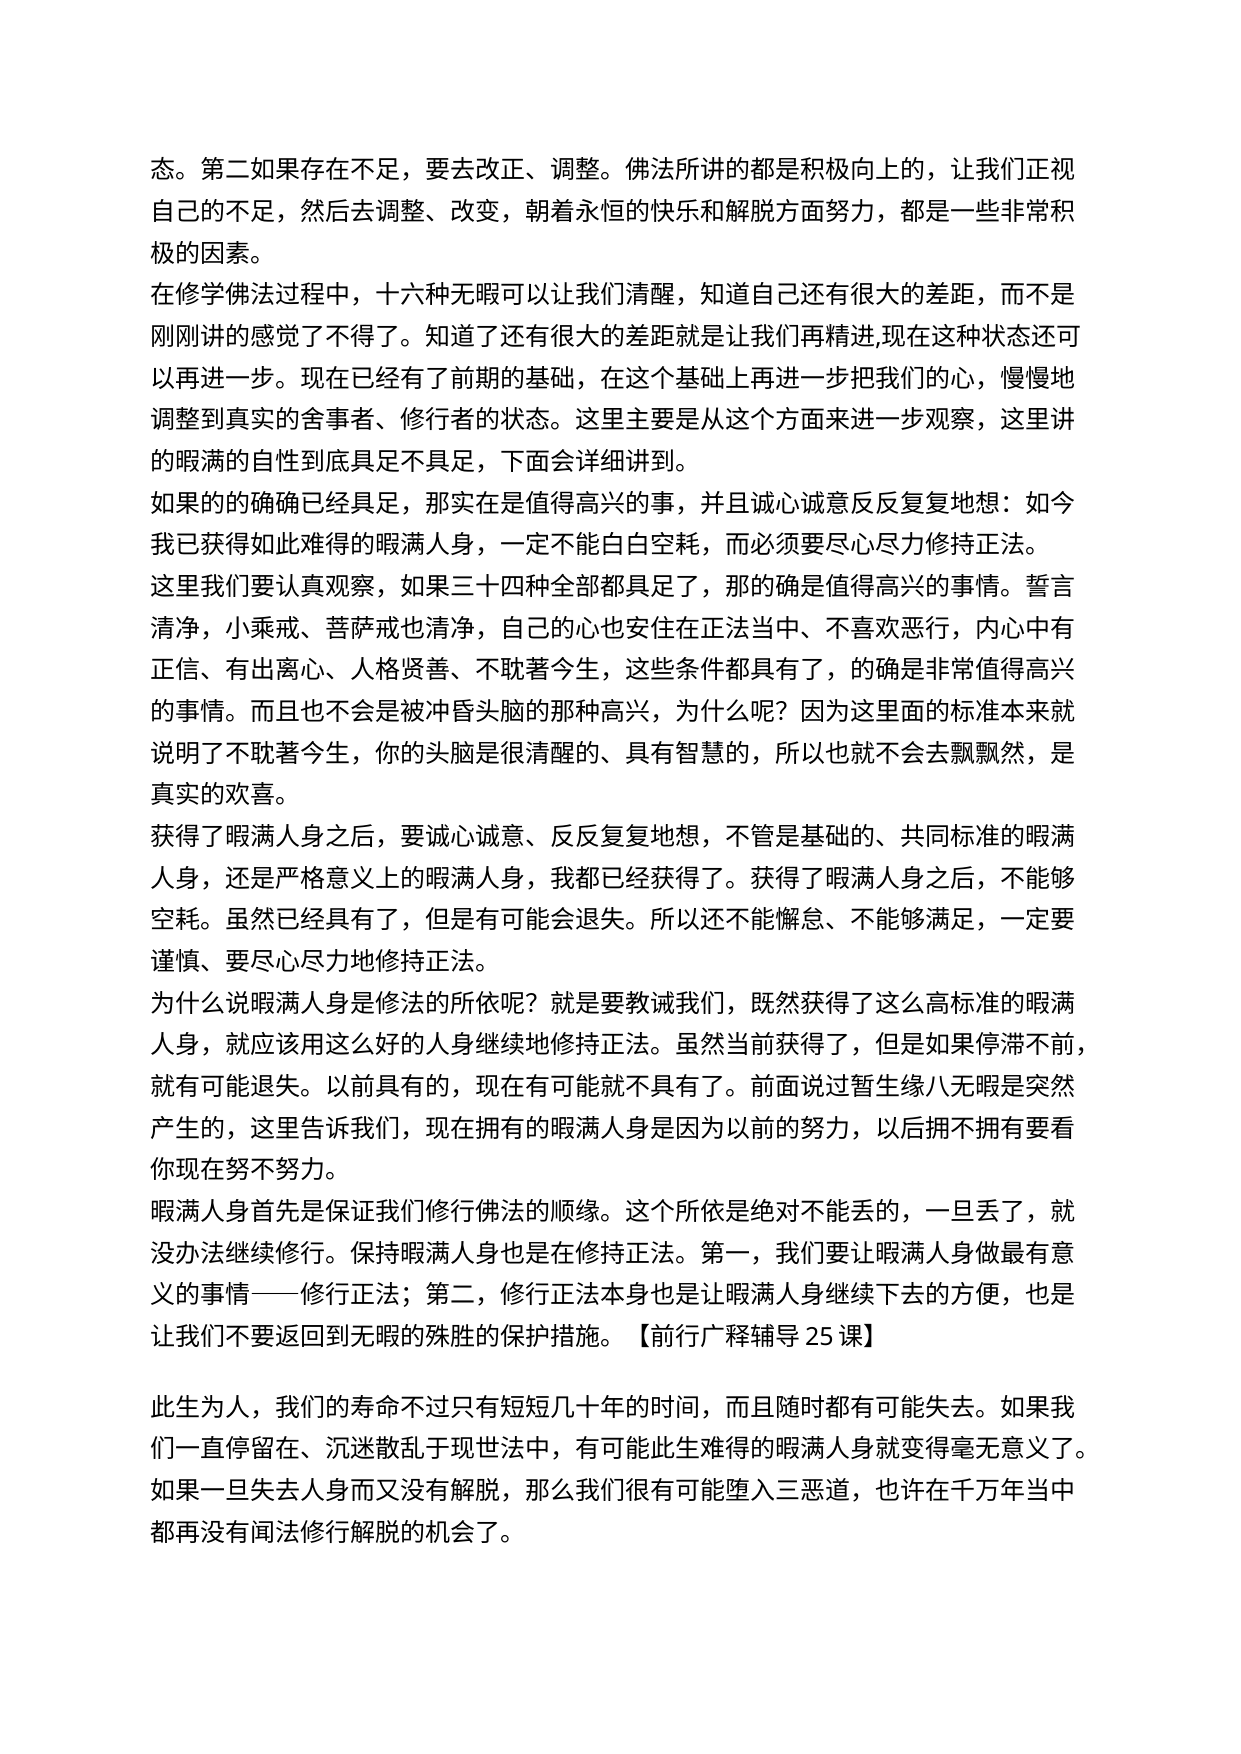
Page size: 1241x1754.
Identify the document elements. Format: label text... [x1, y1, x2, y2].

text 在修学佛法过程中，十六种无暇可以让我们清醒，知道自己还有很大的差距，而不是刚刚讲的感觉了不得了。知道了还有很大的差距就是让我们再精进,现在这种状态还可以再进一步。现在已经有了前期的基础，在这个基础上再进一步把我们的心，慢慢地调整到真实的舍事者、修行者的状态。这里主要是从这个方面来进一步观察，这里讲的暇满的自性到底具足不具足，下面会详细讲到。 如果的的确确已经具足，那实在是值得高兴的事，并且诚心诚意反反复复地想：如今我已获得如此难得的暇满人身，一定不能白白空耗，而必须要尽心尽力修持正法。 这里我们要认真观察，如果三十四种全部都具足了，那的确是值得高兴的事情。誓言清净，小乘戒、菩萨戒也清净，自己的心也安住在正法当中、不喜欢恶行，内心中有正信、有出离心、人格贤善、不耽著今生，这些条件都具有了，的确是非常值得高兴的事情。而且也不会是被冲昏头脑的那种高兴，为什么呢？因为这里面的标准本来就说明了不耽著今生，你的头脑是很清醒的、具有智慧的，所以也就不会去飘飘然，是真实的欢喜。 获得了暇满人身之后，要诚心诚意、反反复复地想，不管是基础的、共同标准的暇满人身，还是严格意义上的暇满人身，我都已经获得了。获得了暇满人身之后，不能够空耗。虽然已经具有了，但是有可能会退失。所以还不能懈怠、不能够满足，一定要谨慎、要尽心尽力地修持正法。 为什么说暇满人身是修法的所依呢？就是要教诫我们，既然获得了这么高标准的暇满人身，就应该用这么好的人身继续地修持正法。虽然当前获得了，但是如果停滞不前，就有可能退失。以前具有的，现在有可能就不具有了。前面说过暂生缘八无暇是突然产生的，这里告诉我们，现在拥有的暇满人身是因为以前的努力，以后拥不拥有要看你现在努不努力。 暇满人身首先是保证我们修行佛法的顺缘。这个所依是绝对不能丢的，一旦丢了，就没办法继续修行。保持暇满人身也是在修持正法。第一，我们要让暇满人身做最有意义的事情——修行正法；第二，修行正法本身也是让暇满人身继续下去的方便，也是让我们不要返回到无暇的殊胜的保护措施。【前行广释辅导25课】 [150, 275, 1090, 1383]
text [150, 150, 1090, 269]
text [150, 1387, 1090, 1587]
